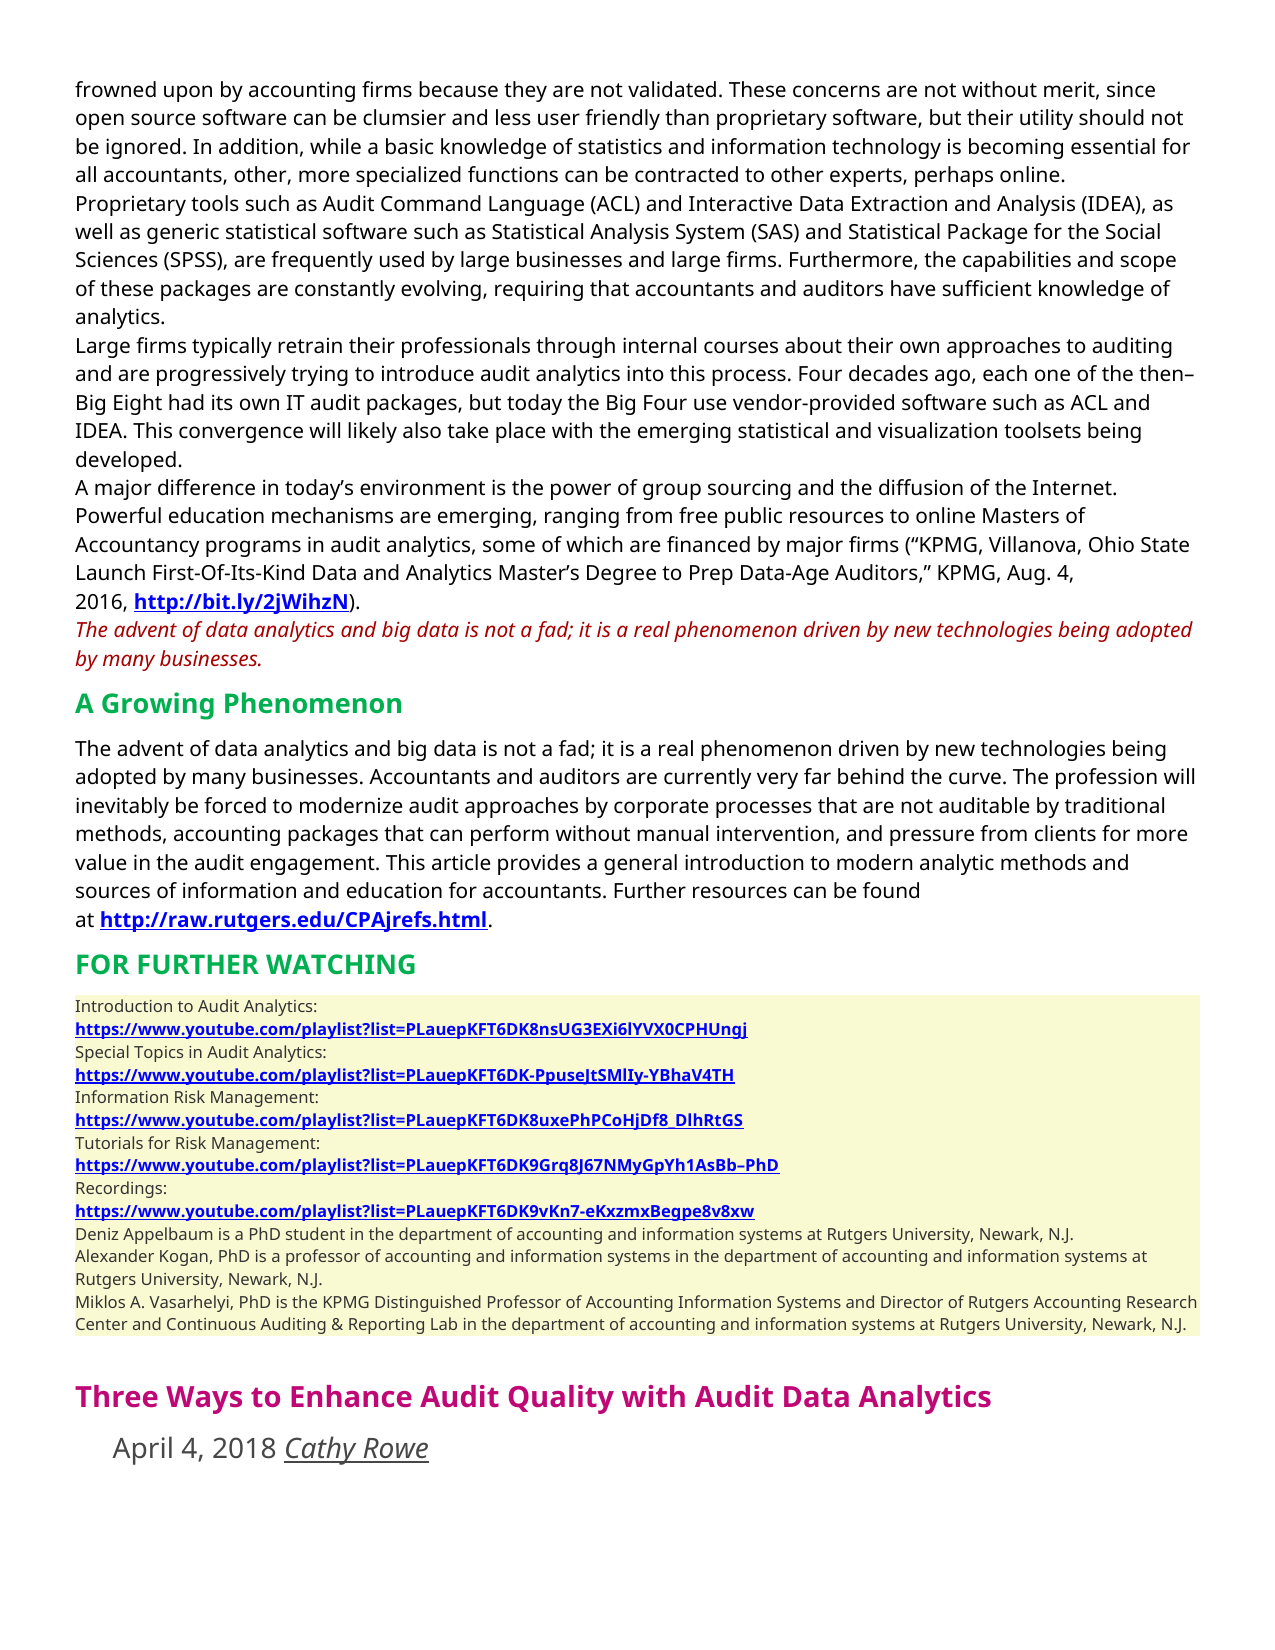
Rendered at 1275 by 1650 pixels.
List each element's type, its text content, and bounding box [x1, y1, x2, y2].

text https://www.youtube.com/playlist?list=PLauepKFT6DK9Grq8J67NMyGpYh1AsBb–PhD [75, 1154, 1200, 1177]
text https://www.youtube.com/playlist?list=PLauepKFT6DK9vKn7-eKxzmxBegpe8v8xw [75, 1199, 1200, 1222]
text The advent of data analytics and big data is not a fad; it is a real phenomenon driven by new technologies being adopted by many businesses. Accountants and auditors are currently very far behind the curve. The profession will inevitably be forced to modernize audit approaches by corporate processes that are not auditable by traditional methods, accounting packages that can perform without manual intervention, and pressure from clients for more value in the audit engagement. This article provides a general introduction to modern analytic methods and sources of information and education for accountants. Further resources can be found at http://raw.rutgers.edu/CPAjrefs.html. [75, 734, 1200, 933]
text Information Risk Management: [75, 1086, 1200, 1108]
subtitle FOR FURTHER WATCHING [75, 946, 1200, 982]
text A major difference in today’s environment is the power of group sourcing and the diffusion of the Internet. Powerful education mechanisms are emerging, ranging from free public resources to online Masters of Accountancy programs in audit analytics, some of which are financed by major firms (“KPMG, Villanova, Ohio State Launch First-Of-Its-Kind Data and Analytics Master’s Degree to Prep Data-Age Auditors,” KPMG, Aug. 4, 2016, http://bit.ly/2jWihzN). [75, 473, 1200, 615]
text Large firms typically retrain their professionals through internal courses about their own approaches to auditing and are progressively trying to introduce audit analytics into this process. Four decades ago, each one of the then–Big Eight had its own IT audit packages, but today the Big Four use vendor-provided software such as ACL and IDEA. This convergence will likely also take place with the emerging statistical and visualization toolsets being developed. [75, 331, 1200, 473]
text https://www.youtube.com/playlist?list=PLauepKFT6DK8nsUG3EXi6lYVX0CPHUngj [75, 1018, 1200, 1040]
text Miklos A. Vasarhelyi, PhD is the KPMG Distinguished Professor of Accounting Information Systems and Director of Rutgers Accounting Research Center and Continuous Auditing & Reporting Lab in the department of accounting and information systems at Rutgers University, Newark, N.J. [75, 1290, 1200, 1336]
subtitle Three Ways to Enhance Audit Quality with Audit Data Analytics [75, 1377, 1200, 1416]
text https://www.youtube.com/playlist?list=PLauepKFT6DK-PpuseJtSMlIy-YBhaV4TH [75, 1063, 1200, 1086]
text Tutorials for Risk Management: [75, 1131, 1200, 1154]
text https://www.youtube.com/playlist?list=PLauepKFT6DK8uxePhPCoHjDf8_DlhRtGS [75, 1108, 1200, 1131]
text Deniz Appelbaum is a PhD student in the department of accounting and information systems at Rutgers University, Newark, N.J. [75, 1222, 1200, 1245]
text Special Topics in Audit Analytics: [75, 1040, 1200, 1063]
text April 4, 2018 Cathy Rowe [112, 1429, 1177, 1467]
text Introduction to Audit Analytics: [75, 995, 1200, 1018]
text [75, 75, 1200, 189]
text The advent of data analytics and big data is not a fad; it is a real phenomenon driven by new technologies being adopted by many businesses. [75, 615, 1200, 672]
text Alexander Kogan, PhD is a professor of accounting and information systems in the department of accounting and information systems at Rutgers University, Newark, N.J. [75, 1245, 1200, 1290]
subtitle A Growing Phenomenon [75, 685, 1200, 722]
text Proprietary tools such as Audit Command Language (ACL) and Interactive Data Extraction and Analysis (IDEA), as well as generic statistical software such as Statistical Analysis System (SAS) and Statistical Package for the Social Sciences (SPSS), are frequently used by large businesses and large firms. Furthermore, the capabilities and scope of these packages are constantly evolving, requiring that accountants and auditors have sufficient knowledge of analytics. [75, 189, 1200, 331]
text Recordings: [75, 1177, 1200, 1199]
